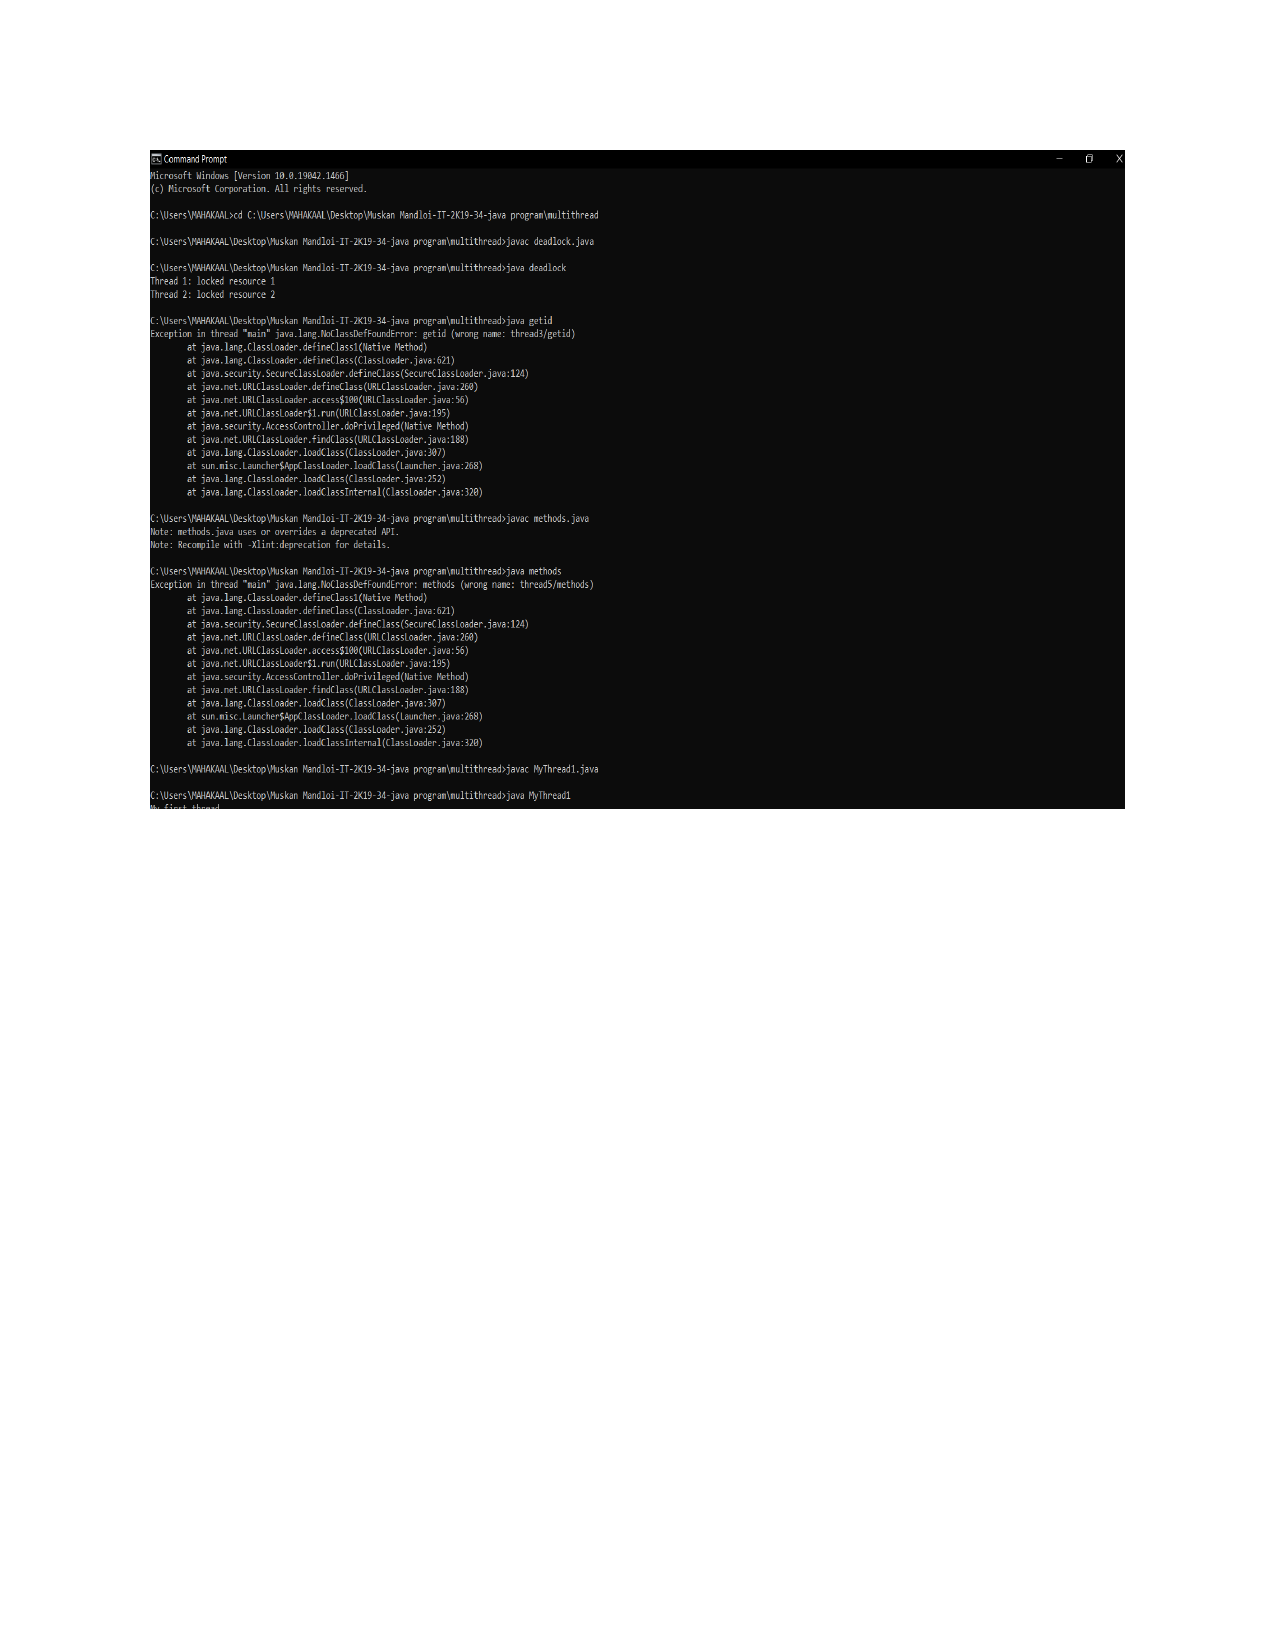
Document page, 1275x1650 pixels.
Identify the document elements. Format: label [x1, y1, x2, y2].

picture [150, 150, 1125, 809]
